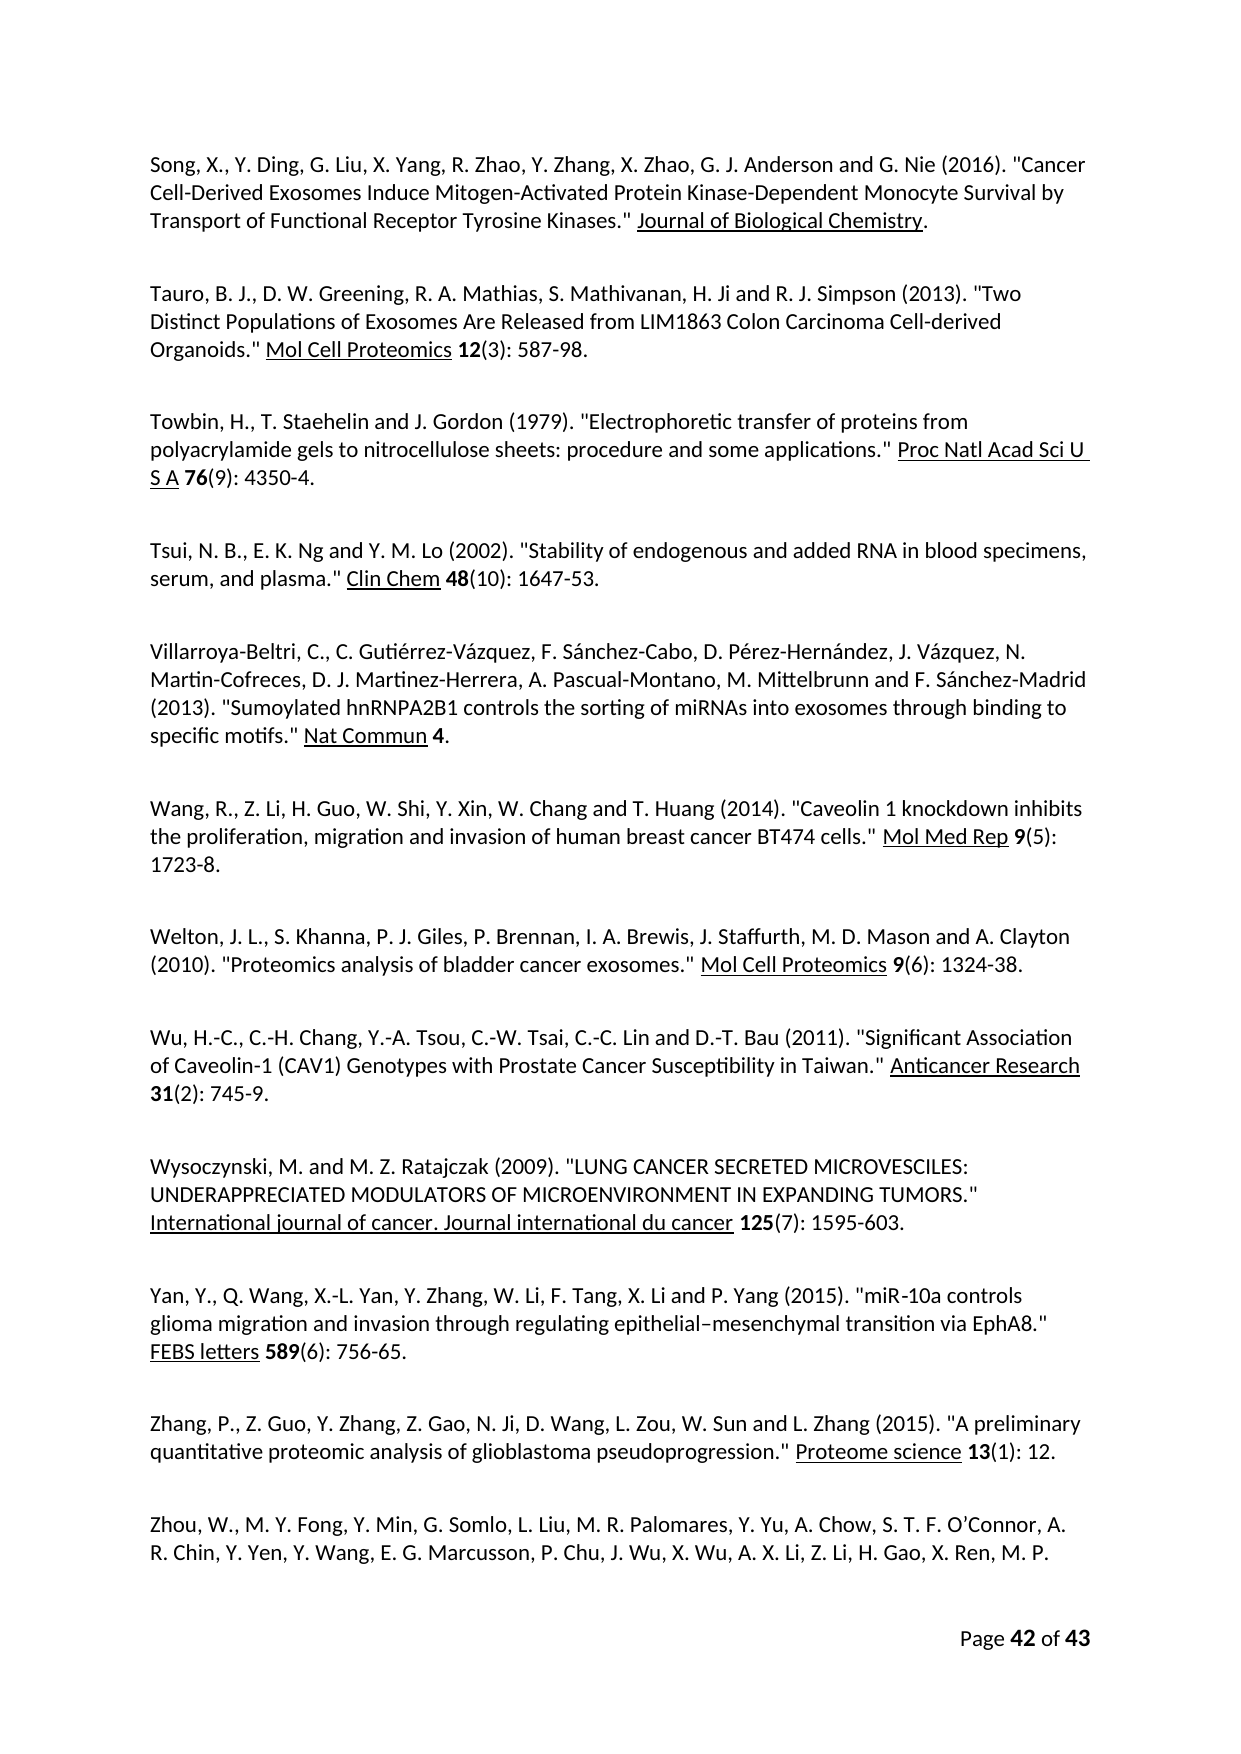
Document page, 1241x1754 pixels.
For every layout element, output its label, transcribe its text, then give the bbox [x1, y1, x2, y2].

text Wysoczynski, M. and M. Z. Ratajczak (2009). "LUNG CANCER SECRETED MICROVESCILES: UNDERAPPRECIATED MODULATORS OF MICROENVIRONMENT IN EXPANDING TUMORS." International journal of cancer. Journal international du cancer 125(7): 1595-603. [150, 1152, 1090, 1236]
text Welton, J. L., S. Khanna, P. J. Giles, P. Brennan, I. A. Brewis, J. Staffurth, M. D. Mason and A. Clayton (2010). "Proteomics analysis of bladder cancer exosomes." Mol Cell Proteomics 9(6): 1324-38. [150, 922, 1090, 978]
text Zhang, P., Z. Guo, Y. Zhang, Z. Gao, N. Ji, D. Wang, L. Zou, W. Sun and L. Zhang (2015). "A preliminary quantitative proteomic analysis of glioblastoma pseudoprogression." Proteome science 13(1): 12. [150, 1409, 1090, 1466]
text Wang, R., Z. Li, H. Guo, W. Shi, Y. Xin, W. Chang and T. Huang (2014). "Caveolin 1 knockdown inhibits the proliferation, migration and invasion of human breast cancer BT474 cells." Mol Med Rep 9(5): 1723-8. [150, 794, 1090, 878]
text Tauro, B. J., D. W. Greening, R. A. Mathias, S. Mathivanan, H. Ji and R. J. Simpson (2013). "Two Distinct Populations of Exosomes Are Released from LIM1863 Colon Carcinoma Cell-derived Organoids." Mol Cell Proteomics 12(3): 587-98. [150, 279, 1090, 363]
text Yan, Y., Q. Wang, X.-L. Yan, Y. Zhang, W. Li, F. Tang, X. Li and P. Yang (2015). "miR‐10a controls glioma migration and invasion through regulating epithelial–mesenchymal transition via EphA8." FEBS letters 589(6): 756-65. [150, 1281, 1090, 1365]
text Villarroya-Beltri, C., C. Gutiérrez-Vázquez, F. Sánchez-Cabo, D. Pérez-Hernández, J. Vázquez, N. Martin-Cofreces, D. J. Martinez-Herrera, A. Pascual-Montano, M. Mittelbrunn and F. Sánchez-Madrid (2013). "Sumoylated hnRNPA2B1 controls the sorting of miRNAs into exosomes through binding to specific motifs." Nat Commun 4. [150, 637, 1090, 749]
text Towbin, H., T. Staehelin and J. Gordon (1979). "Electrophoretic transfer of proteins from polyacrylamide gels to nitrocellulose sheets: procedure and some applications." Proc Natl Acad Sci U S A 76(9): 4350-4. [150, 407, 1090, 492]
text Wu, H.-C., C.-H. Chang, Y.-A. Tsou, C.-W. Tsai, C.-C. Lin and D.-T. Bau (2011). "Significant Association of Caveolin-1 (CAV1) Genotypes with Prostate Cancer Susceptibility in Taiwan." Anticancer Research 31(2): 745-9. [150, 1023, 1090, 1107]
text Song, X., Y. Ding, G. Liu, X. Yang, R. Zhao, Y. Zhang, X. Zhao, G. J. Anderson and G. Nie (2016). "Cancer Cell-Derived Exosomes Induce Mitogen-Activated Protein Kinase-Dependent Monocyte Survival by Transport of Functional Receptor Tyrosine Kinases." Journal of Biological Chemistry. [150, 150, 1090, 234]
text Tsui, N. B., E. K. Ng and Y. M. Lo (2002). "Stability of endogenous and added RNA in blood specimens, serum, and plasma." Clin Chem 48(10): 1647-53. [150, 536, 1090, 592]
